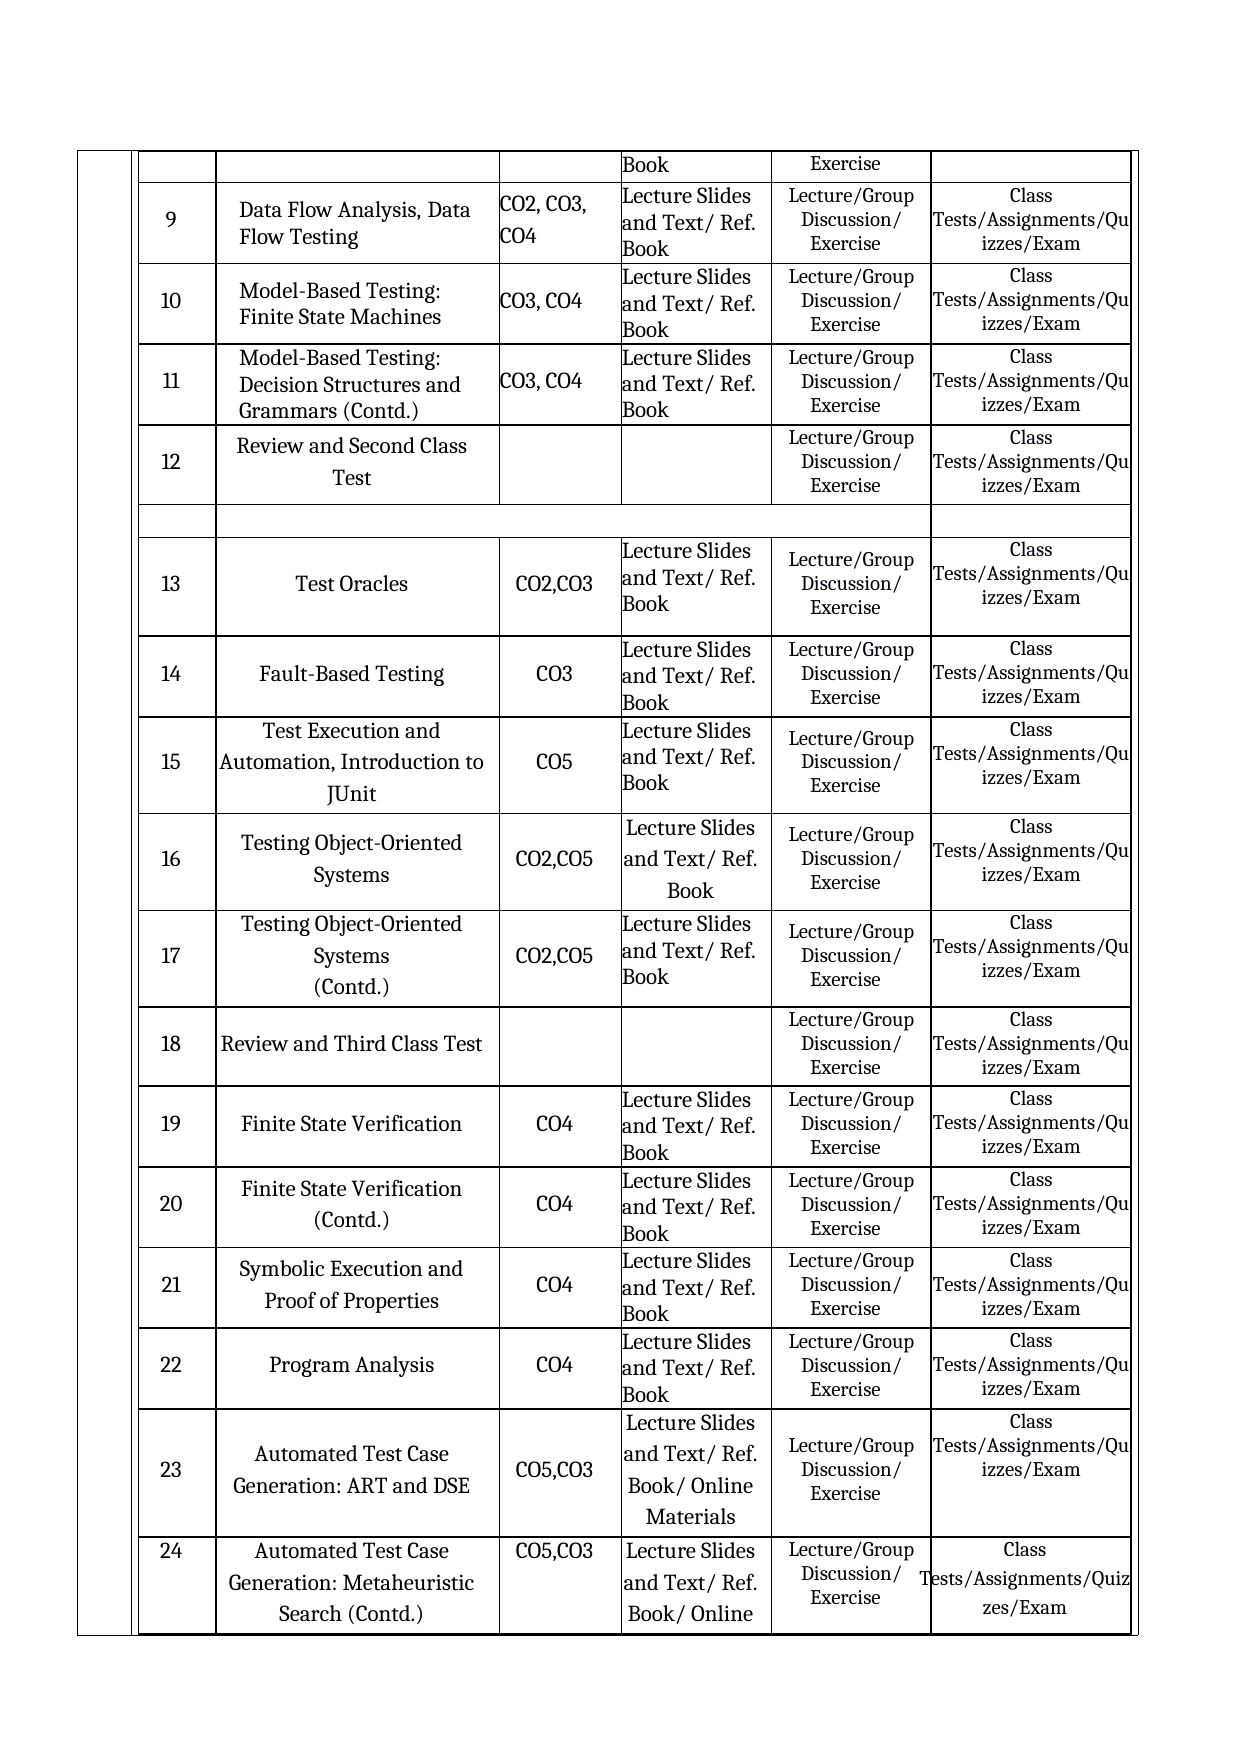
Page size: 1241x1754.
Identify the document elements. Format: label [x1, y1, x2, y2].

table_cell [622, 183, 771, 263]
table_cell [217, 426, 499, 504]
table_cell [139, 1329, 215, 1408]
table_cell [932, 426, 1130, 504]
table_cell [932, 1168, 1130, 1247]
table_cell [772, 538, 930, 635]
table_cell [622, 1538, 771, 1633]
table_cell [622, 718, 771, 813]
table_cell [217, 718, 499, 813]
table_cell [622, 426, 771, 504]
table_cell [772, 637, 930, 716]
table_cell [622, 152, 771, 182]
table_cell [139, 1248, 215, 1327]
table_cell [500, 911, 621, 1006]
table_cell [217, 345, 499, 424]
table_cell [500, 814, 621, 910]
table_cell [217, 1087, 499, 1166]
table_cell [932, 637, 1130, 716]
table_cell [500, 1248, 621, 1327]
table_cell [772, 1410, 930, 1536]
table_cell [139, 814, 215, 910]
table_cell [932, 1329, 1130, 1408]
table_cell [622, 1410, 771, 1536]
table_cell [500, 637, 621, 716]
table_cell [932, 152, 1130, 182]
table_cell [500, 1538, 621, 1633]
table_cell [772, 183, 930, 263]
table_cell [932, 264, 1130, 343]
table_cell [500, 538, 621, 635]
table_cell [217, 1168, 499, 1247]
table_cell [217, 814, 499, 910]
table_cell [772, 152, 930, 182]
table_cell [132, 151, 138, 1634]
table_cell [217, 637, 499, 716]
table_cell [772, 264, 930, 343]
table_cell [139, 426, 215, 504]
table_cell [932, 183, 1130, 263]
table_cell [217, 538, 499, 635]
table_cell [1132, 151, 1138, 1634]
table_cell [932, 814, 1130, 910]
table_cell [500, 1087, 621, 1166]
table_cell [622, 1329, 771, 1408]
table_cell [932, 1538, 1130, 1633]
table_cell [932, 1248, 1130, 1327]
table_cell [500, 426, 621, 504]
table_cell [932, 911, 1130, 1006]
table_cell [217, 1329, 499, 1408]
table_cell [622, 1168, 771, 1247]
table_cell [217, 505, 930, 537]
table_cell [500, 264, 621, 343]
table_cell [139, 1538, 215, 1633]
table_cell [932, 345, 1130, 424]
table_cell [622, 1087, 771, 1166]
table_cell [772, 1538, 930, 1633]
table_cell [622, 911, 771, 1006]
table_cell [932, 538, 1130, 635]
table_cell [500, 183, 621, 263]
table_cell [932, 1087, 1130, 1166]
table_cell [772, 911, 930, 1006]
table_cell [500, 1168, 621, 1247]
table_cell [772, 345, 930, 424]
table_cell [139, 538, 215, 635]
table_cell [500, 1008, 621, 1085]
table_cell [932, 1008, 1130, 1085]
table_cell [139, 911, 215, 1006]
table_cell [217, 152, 499, 182]
table_cell [772, 1248, 930, 1327]
table_cell [500, 345, 621, 424]
table_cell [139, 264, 215, 343]
table_cell [217, 1538, 499, 1633]
table_cell [772, 1329, 930, 1408]
table_cell [500, 152, 621, 182]
table_cell [139, 183, 215, 263]
table_cell [139, 505, 215, 537]
table_cell [139, 1087, 215, 1166]
table_cell [217, 1410, 499, 1536]
table_cell [772, 1087, 930, 1166]
table_cell [217, 1248, 499, 1327]
table_cell [772, 426, 930, 504]
table_cell [772, 1168, 930, 1247]
table_cell [772, 1008, 930, 1085]
table_cell [139, 637, 215, 716]
table_cell [622, 538, 771, 635]
table_cell [622, 637, 771, 716]
table_cell [139, 1008, 215, 1085]
table_cell [622, 264, 771, 343]
table_cell [139, 152, 215, 182]
table_cell [772, 814, 930, 910]
table_cell [500, 1329, 621, 1408]
table_cell [622, 345, 771, 424]
table_cell [139, 1410, 215, 1536]
table_cell [217, 911, 499, 1006]
table_cell [500, 1410, 621, 1536]
table_cell [78, 151, 131, 1634]
table_cell [217, 264, 499, 343]
table_cell [622, 814, 771, 910]
table_cell [139, 718, 215, 813]
table_cell [932, 1410, 1130, 1536]
table_cell [217, 1008, 499, 1085]
table_cell [139, 1168, 215, 1247]
table_cell [932, 718, 1130, 813]
table_cell [139, 345, 215, 424]
table_cell [500, 718, 621, 813]
table_cell [772, 718, 930, 813]
table_cell [932, 505, 1130, 537]
table_cell [622, 1008, 771, 1085]
table_cell [217, 183, 499, 263]
table_cell [622, 1248, 771, 1327]
